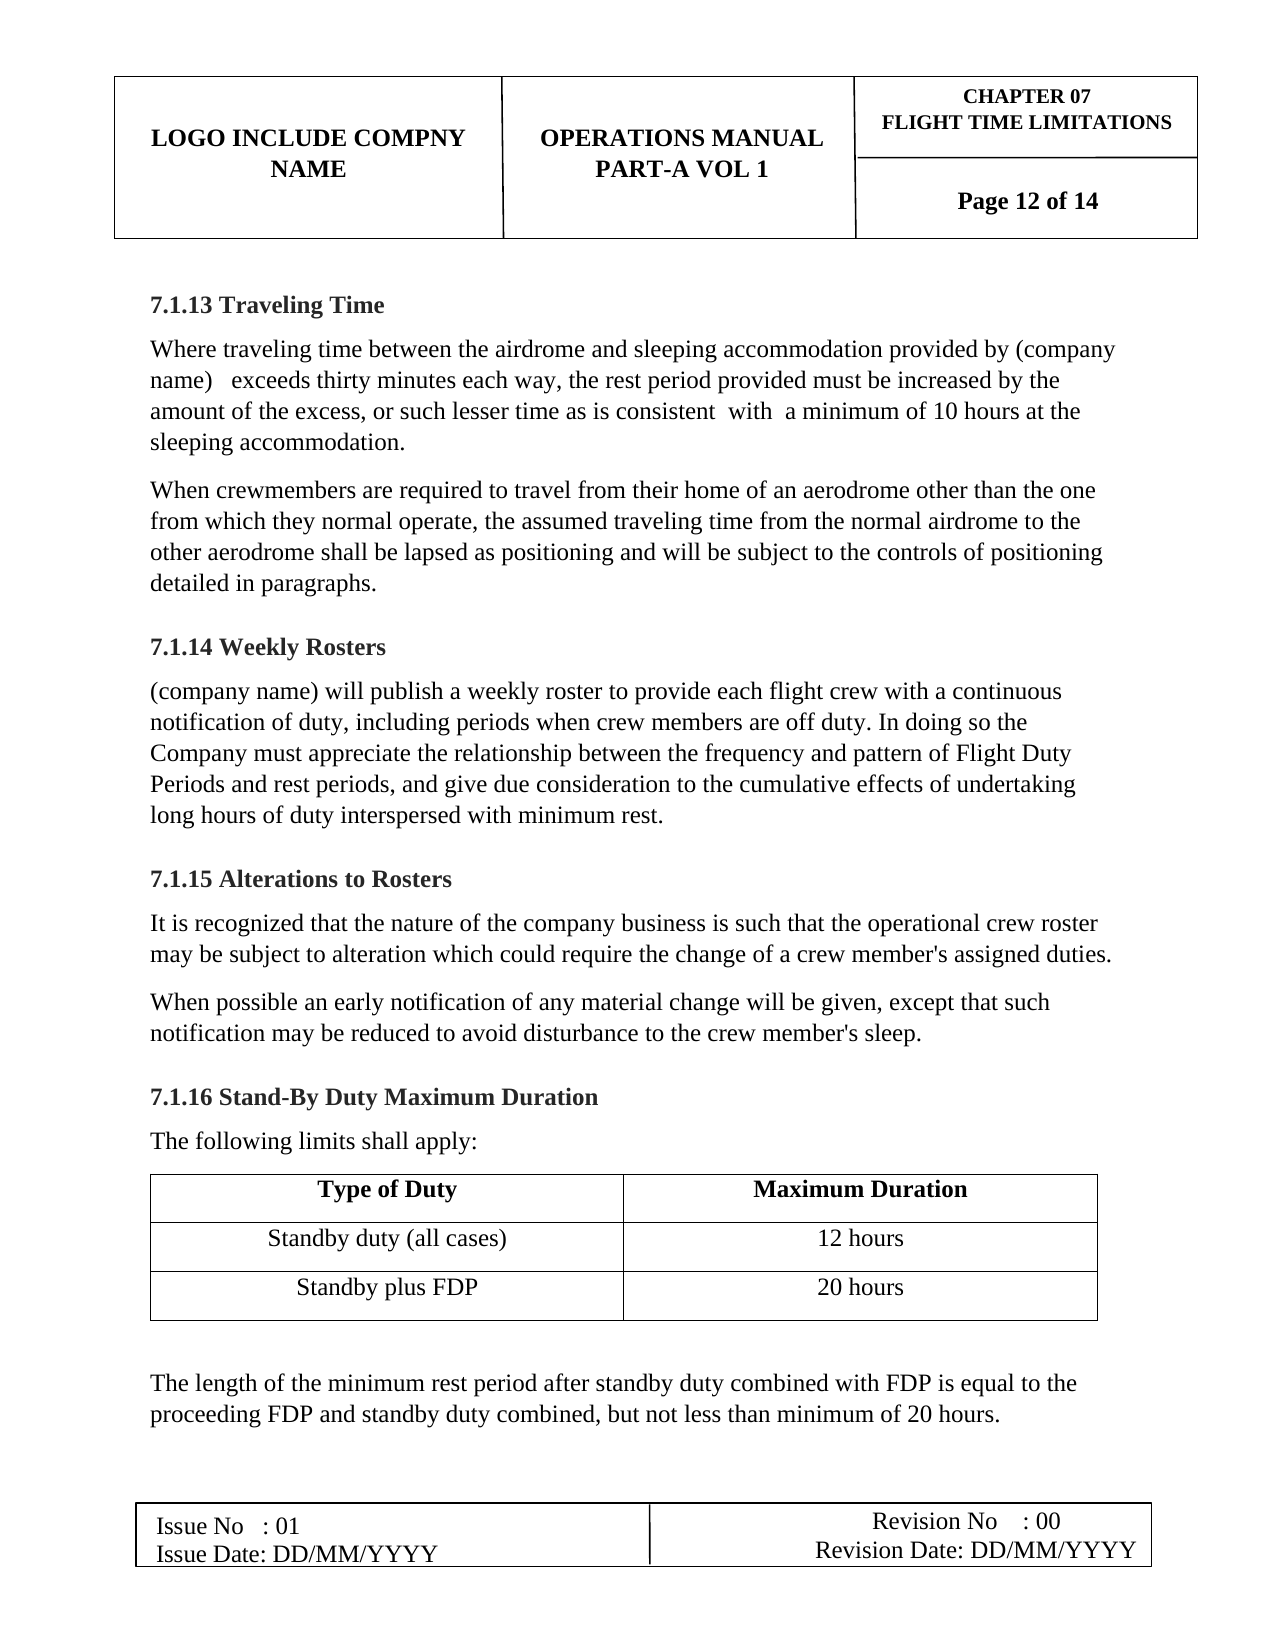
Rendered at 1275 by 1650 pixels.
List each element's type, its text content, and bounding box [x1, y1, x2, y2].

text (company name) will publish a weekly roster to provide each flight crew with a continuous notification of duty, including periods when crew members are off duty. In doing so the Company must appreciate the relationship between the frequency and pattern of Flight Duty Periods and rest periods, and give due consideration to the cumulative effects of undertaking long hours of duty interspersed with minimum rest. [150, 676, 1125, 829]
text When crewmembers are required to travel from their home of an aerodrome other than the one from which they normal operate, the assumed traveling time from the normal airdrome to the other aerodrome shall be lapsed as positioning and will be subject to the controls of positioning detailed in paragraphs. [150, 475, 1125, 597]
subtitle 7.1.15 Alterations to Rosters [150, 864, 1125, 893]
subtitle 7.1.16 Stand-By Duty Maximum Duration [150, 1082, 1125, 1111]
text The following limits shall apply: [150, 1126, 1125, 1154]
table_cell Standby duty (all cases) [151, 1223, 623, 1271]
subtitle 7.1.13 Traveling Time [150, 291, 1125, 319]
subtitle 7.1.14 Weekly Rosters [150, 632, 1125, 661]
table_cell Standby plus FDP [151, 1272, 623, 1320]
table_cell 12 hours [624, 1223, 1097, 1271]
table_cell 20 hours [624, 1272, 1097, 1320]
table_header Type of Duty [151, 1175, 623, 1222]
text Where traveling time between the airdrome and sleeping accommodation provided by (company name) exceeds thirty minutes each way, the rest period provided must be increased by the amount of the excess, or such lesser time as is consistent with a minimum of 10 hours at the sleeping accommodation. [150, 334, 1125, 456]
text The length of the minimum rest period after standby duty combined with FDP is equal to the proceeding FDP and standby duty combined, but not less than minimum of 20 hours. [150, 1368, 1125, 1428]
text It is recognized that the nature of the company business is such that the operational crew roster may be subject to alteration which could require the change of a crew member's assigned duties. [150, 908, 1125, 968]
table_header Maximum Duration [624, 1175, 1097, 1222]
text When possible an early notification of any material change will be given, except that such notification may be reduced to avoid disturbance to the crew member's sleep. [150, 987, 1125, 1047]
